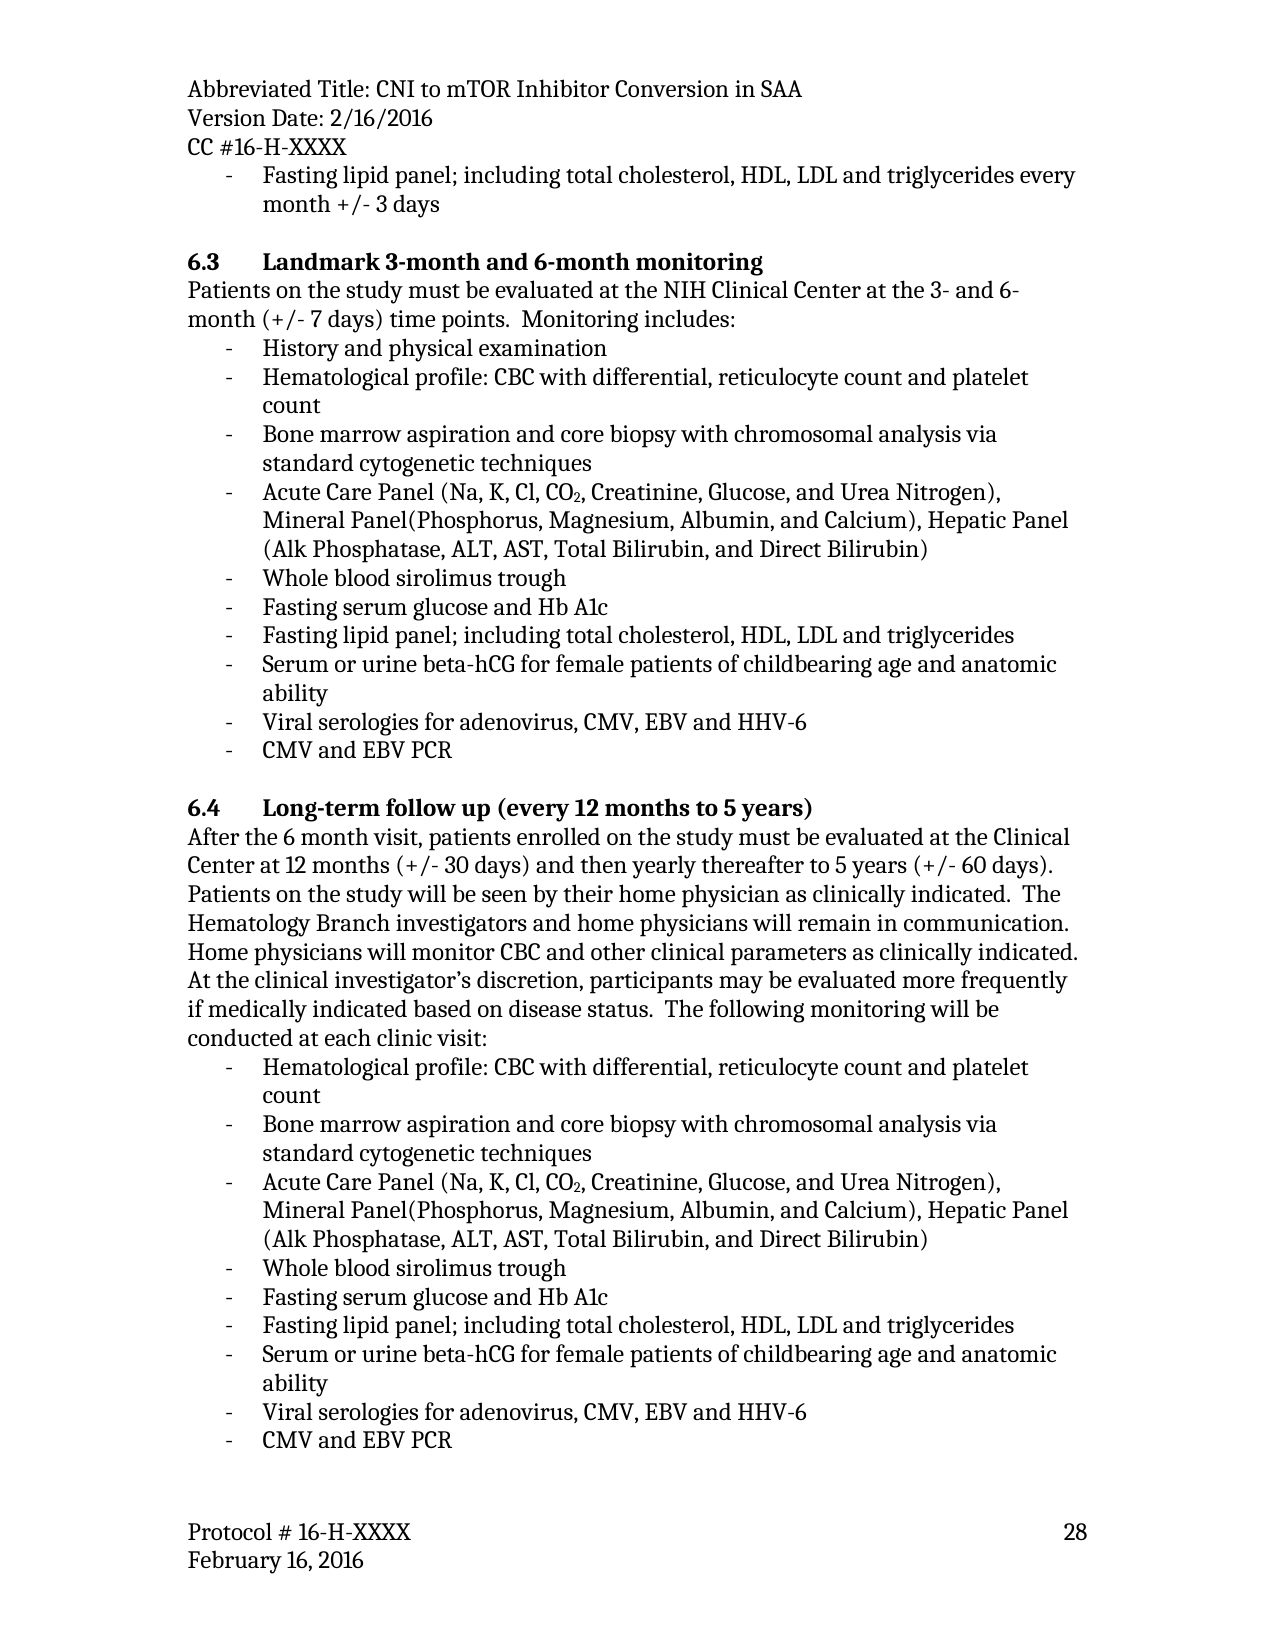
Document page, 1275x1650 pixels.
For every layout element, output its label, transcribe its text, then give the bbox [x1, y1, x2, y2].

list Serum or urine beta-hCG for female patients of childbearing age and anatomic ability [225, 650, 1087, 707]
list CMV and EBV PCR [225, 1426, 1087, 1455]
list Viral serologies for adenovirus, CMV, EBV and HHV-6 [225, 707, 1087, 736]
list Whole blood sirolimus trough [225, 564, 1087, 592]
list Viral serologies for adenovirus, CMV, EBV and HHV-6 [225, 1397, 1087, 1426]
text 6.3 Landmark 3-month and 6-month monitoring [187, 247, 1087, 276]
list CMV and EBV PCR [225, 736, 1087, 765]
text After the 6 month visit, patients enrolled on the study must be evaluated at the Clinical Center at 12 months (+/- 30 days) and then yearly thereafter to 5 years (+/- 60 days). Patients on the study will be seen by their home physician as clinically indicated. The Hematology Branch investigators and home physicians will remain in communication. Home physicians will monitor CBC and other clinical parameters as clinically indicated. At the clinical investigator’s discretion, participants may be evaluated more frequently if medically indicated based on disease status. The following monitoring will be conducted at each clinic visit: [187, 822, 1087, 1052]
list Fasting serum glucose and Hb A1c [225, 1282, 1087, 1311]
list Hematological profile: CBC with differential, reticulocyte count and platelet count [225, 1052, 1087, 1110]
text 6.4 Long-term follow up (every 12 months to 5 years) [187, 794, 1087, 822]
list Whole blood sirolimus trough [225, 1254, 1087, 1282]
list Bone marrow aspiration and core biopsy with chromosomal analysis via standard cytogenetic techniques [225, 420, 1087, 477]
list History and physical examination [225, 334, 1087, 362]
list Hematological profile: CBC with differential, reticulocyte count and platelet count [225, 362, 1087, 420]
list Fasting lipid panel; including total cholesterol, HDL, LDL and triglycerides every month +/- 3 days [225, 161, 1087, 219]
text Patients on the study must be evaluated at the NIH Clinical Center at the 3- and 6-month (+/- 7 days) time points. Monitoring includes: [187, 276, 1087, 334]
list Serum or urine beta-hCG for female patients of childbearing age and anatomic ability [225, 1340, 1087, 1397]
list Bone marrow aspiration and core biopsy with chromosomal analysis via standard cytogenetic techniques [225, 1110, 1087, 1167]
list Fasting serum glucose and Hb A1c [225, 592, 1087, 621]
list Fasting lipid panel; including total cholesterol, HDL, LDL and triglycerides [225, 1311, 1087, 1340]
list Fasting lipid panel; including total cholesterol, HDL, LDL and triglycerides [225, 621, 1087, 650]
